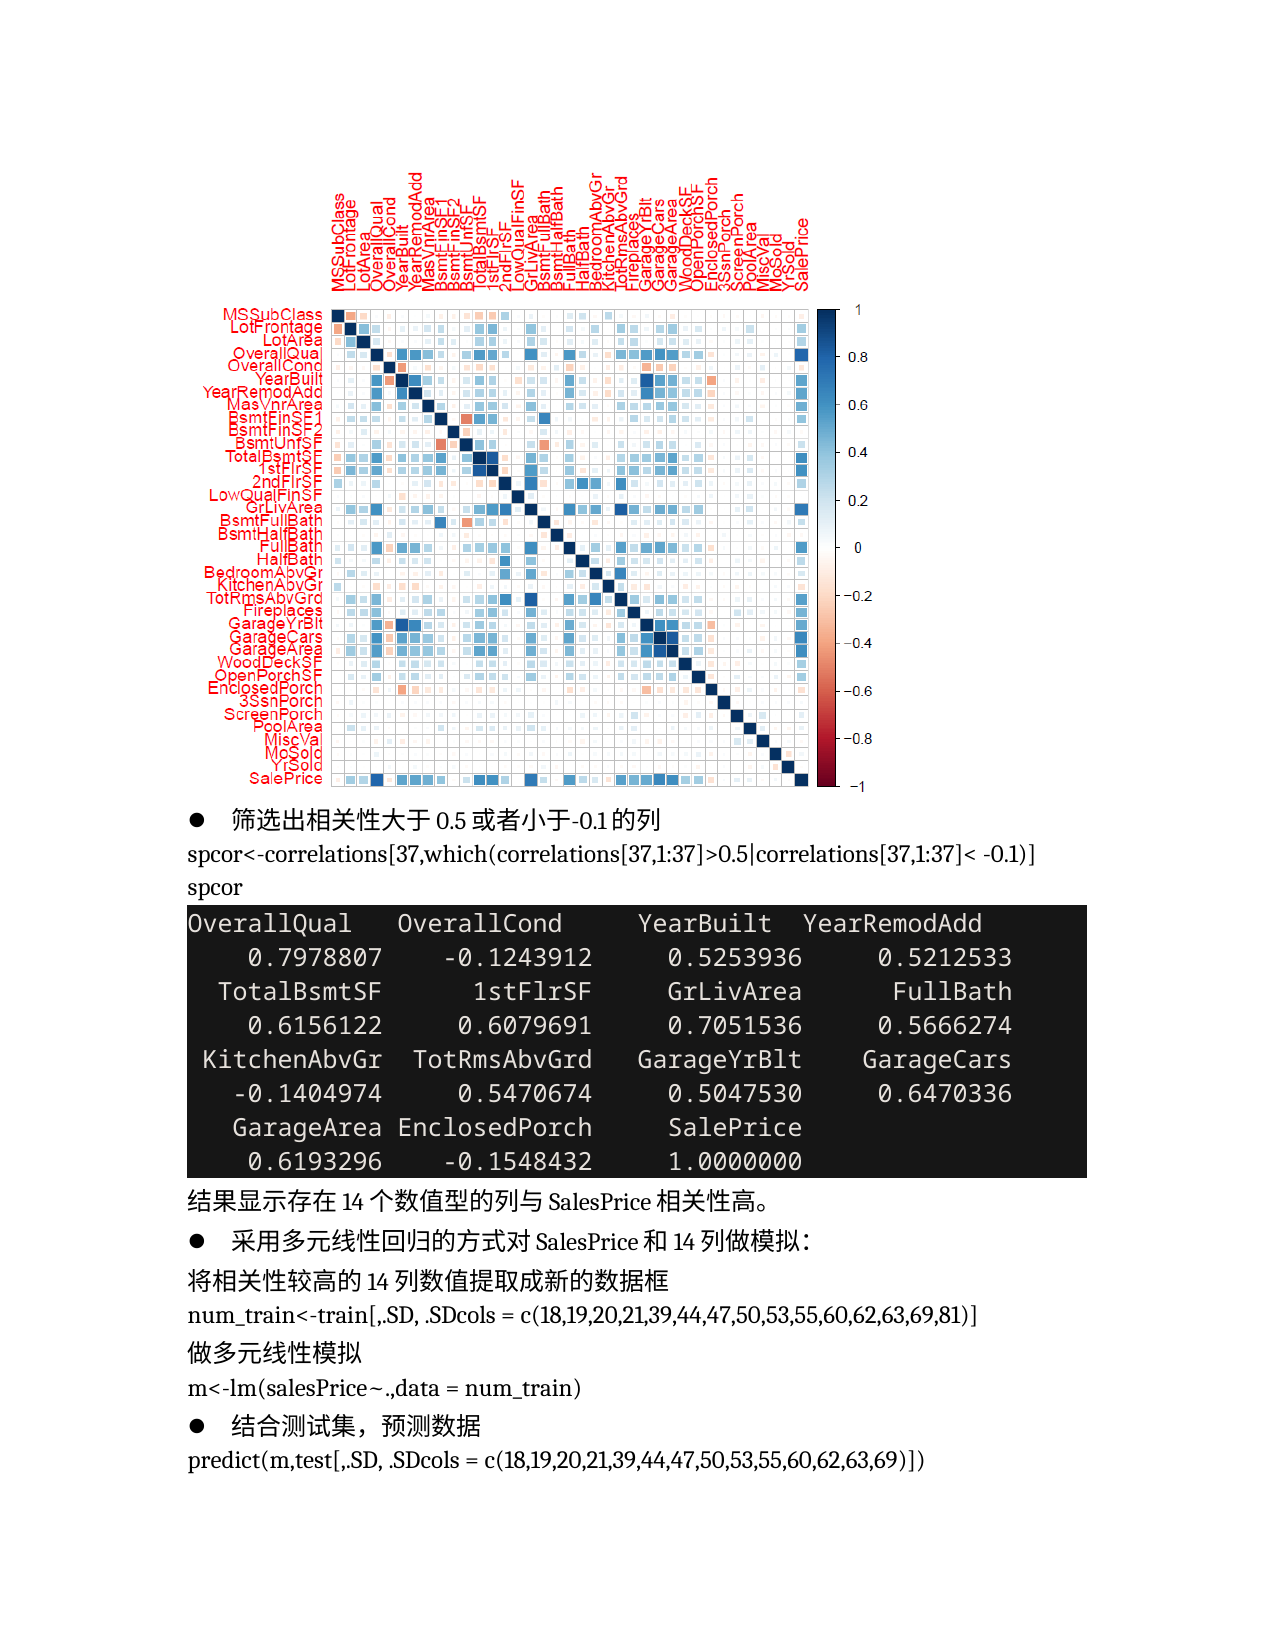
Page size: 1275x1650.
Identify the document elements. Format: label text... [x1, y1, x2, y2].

text spcor [187, 873, 1087, 901]
text m<-lm(salesPrice~.,data = num_train) [187, 1374, 1087, 1403]
text 0.6156122 0.6079691 0.7051536 0.5666274 [187, 1007, 1087, 1041]
text -0.1404974 0.5470674 0.5047530 0.6470336 [187, 1076, 1087, 1109]
text GarageArea EnclosedPorch SalePrice [187, 1109, 1087, 1144]
text predict(m,test[,.SD, .SDcols = c(18,19,20,21,39,44,47,50,53,55,60,62,63,69)]) [187, 1446, 1087, 1475]
text KitchenAbvGr TotRmsAbvGrd GarageYrBlt GarageCars [187, 1041, 1087, 1076]
text 做多元线性模拟 [187, 1334, 1087, 1370]
list 筛选出相关性大于0.5或者小于-0.1的列 [187, 800, 1087, 836]
text OverallQual OverallCond YearBuilt YearRemodAdd [187, 905, 1087, 939]
picture [187, 150, 876, 797]
list 结合测试集，预测数据 [187, 1406, 1087, 1443]
text TotalBsmtSF 1stFlrSF GrLivArea FullBath [187, 973, 1087, 1007]
text 0.6193296 -0.1548432 1.0000000 [187, 1144, 1087, 1178]
list 采用多元线性回归的方式对SalesPrice和14列做模拟： [187, 1221, 1087, 1258]
text spcor<-correlations[37,which(correlations[37,1:37]>0.5|correlations[37,1:37]< -0.1)] [187, 840, 1087, 869]
text num_train<-train[,.SD, .SDcols = c(18,19,20,21,39,44,47,50,53,55,60,62,63,69,81)] [187, 1301, 1087, 1330]
text 结果显示存在14个数值型的列与SalesPrice相关性高。 [187, 1181, 1087, 1218]
text 0.7978807 -0.1243912 0.5253936 0.5212533 [187, 939, 1087, 973]
text 将相关性较高的14列数值提取成新的数据框 [187, 1261, 1087, 1298]
